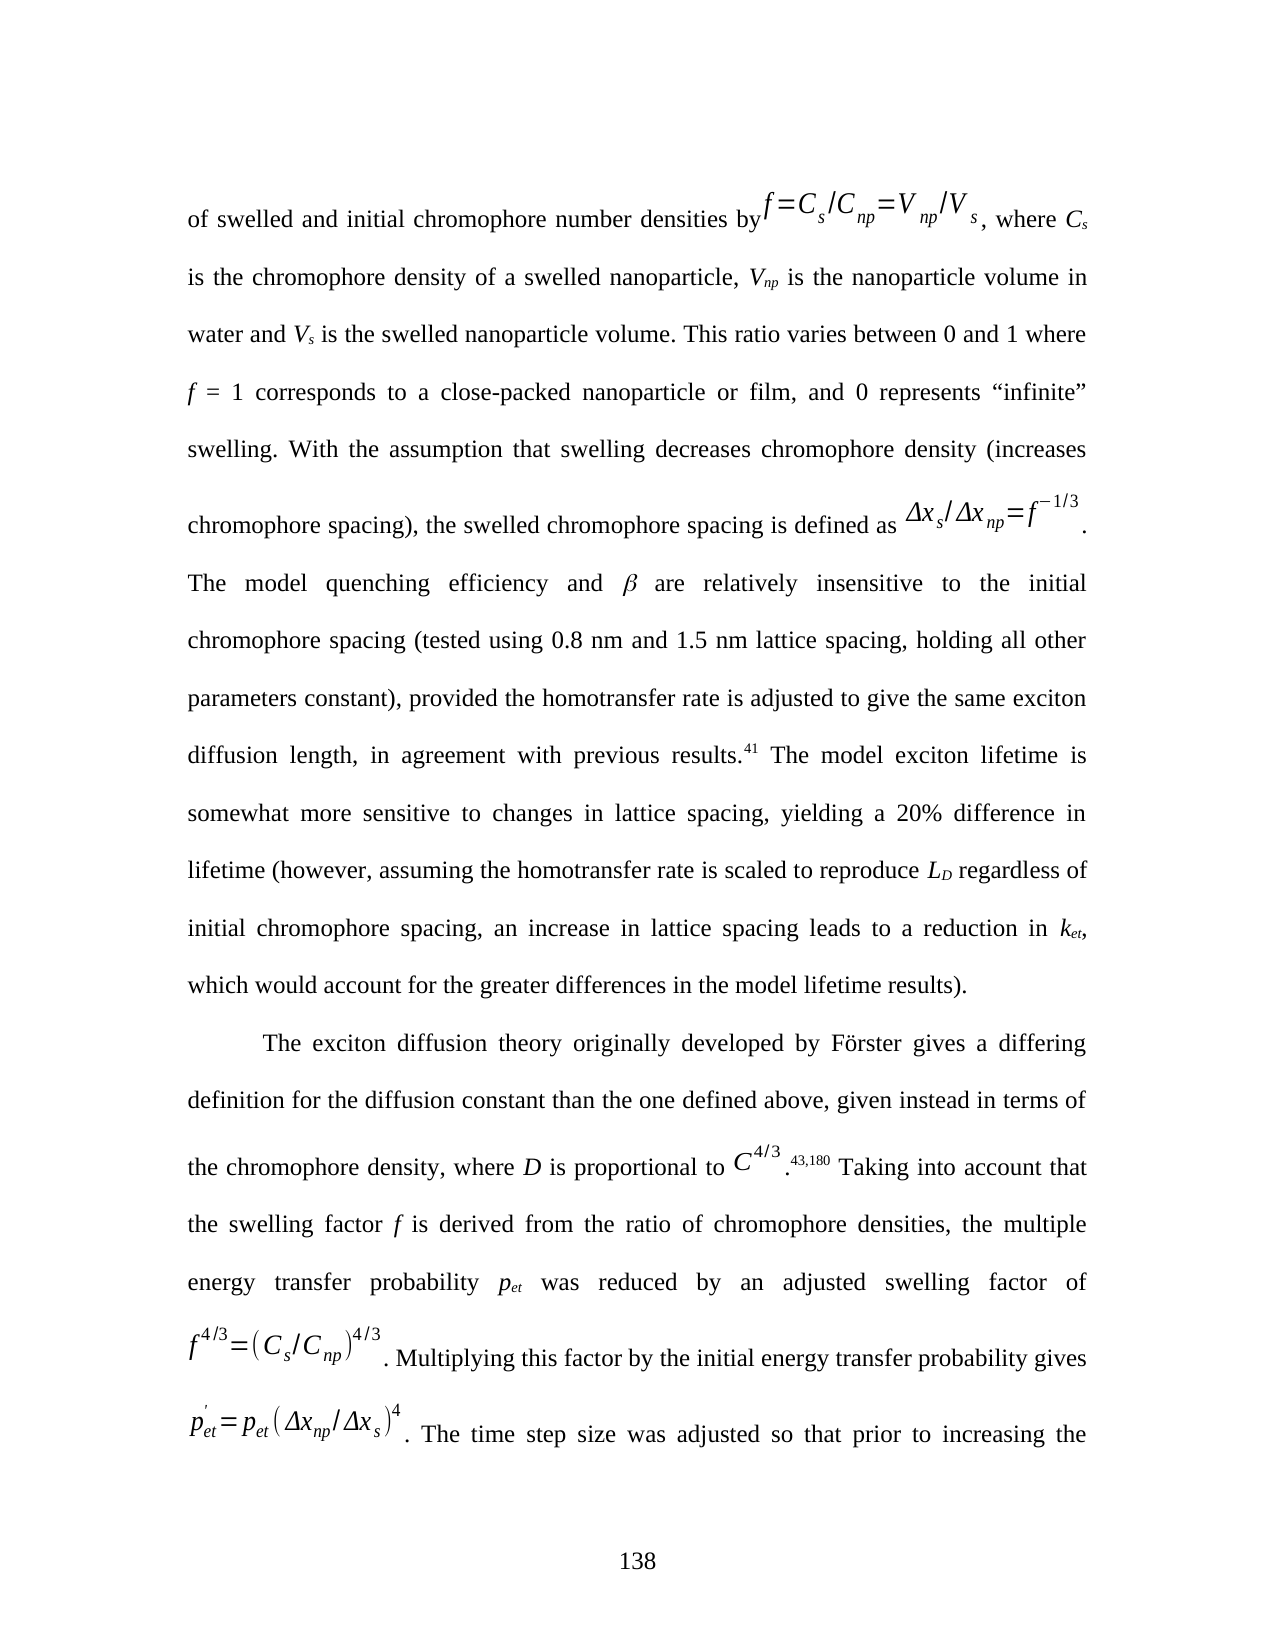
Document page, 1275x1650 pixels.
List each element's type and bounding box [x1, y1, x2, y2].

text [187, 1028, 1087, 1448]
text [187, 187, 1087, 999]
